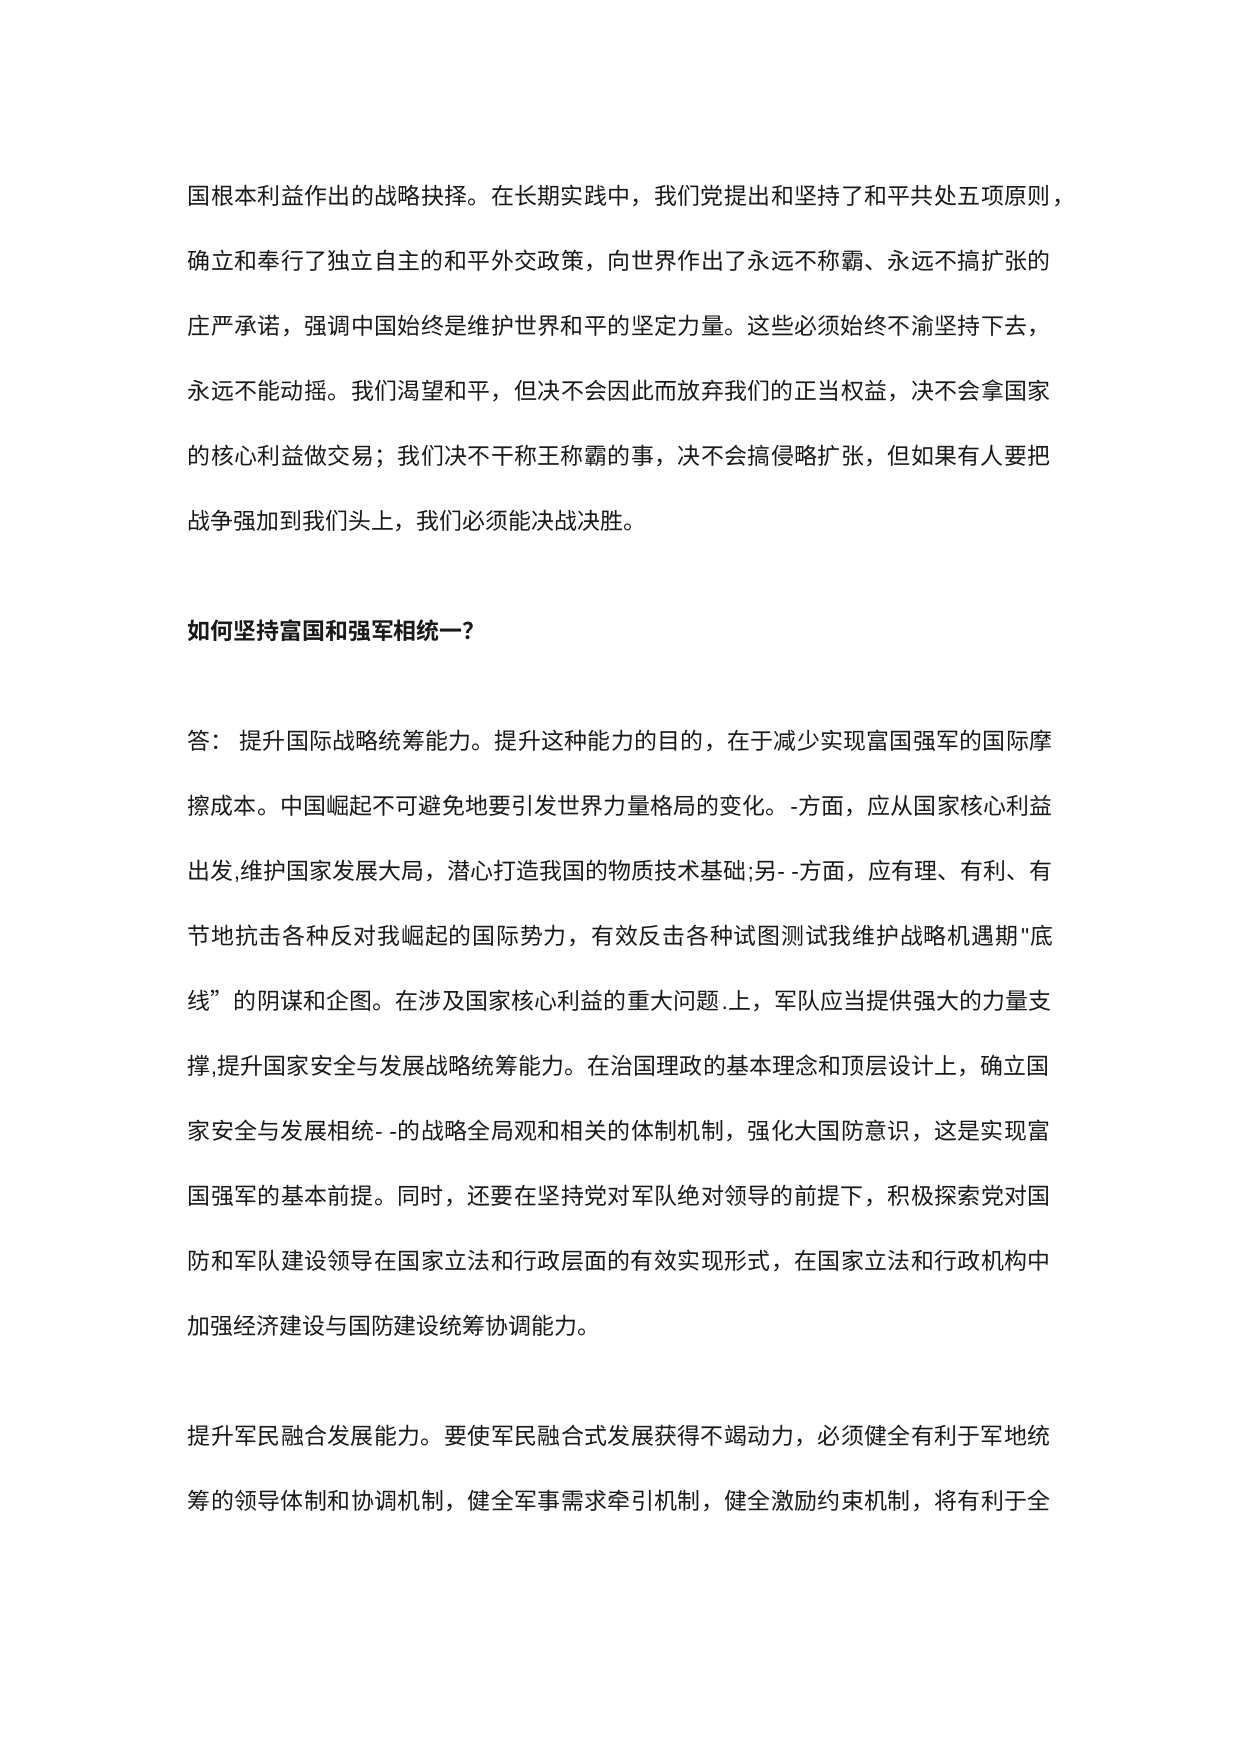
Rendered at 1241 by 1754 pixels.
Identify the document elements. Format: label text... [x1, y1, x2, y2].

text 答： 提升国际战略统筹能力。提升这种能力的目的，在于减少实现富国强军的国际摩擦成本。中国崛起不可避免地要引发世界力量格局的变化。-方面，应从国家核心利益出发,维护国家发展大局，潜心打造我国的物质技术基础;另- -方面，应有理、有利、有节地抗击各种反对我崛起的国际势力，有效反击各种试图测试我维护战略机遇期"底线”的阴谋和企图。在涉及国家核心利益的重大问题.上，军队应当提供强大的力量支撑,提升国家安全与发展战略统筹能力。在治国理政的基本理念和顶层设计上，确立国家安全与发展相统- -的战略全局观和相关的体制机制，强化大国防意识，这是实现富国强军的基本前提。同时，还要在坚持党对军队绝对领导的前提下，积极探索党对国防和军队建设领导在国家立法和行政层面的有效实现形式，在国家立法和行政机构中加强经济建设与国防建设统筹协调能力。 [187, 707, 1053, 1357]
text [187, 162, 1053, 552]
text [187, 1402, 1053, 1532]
text 如何坚持富国和强军相统一？ [187, 597, 1053, 662]
